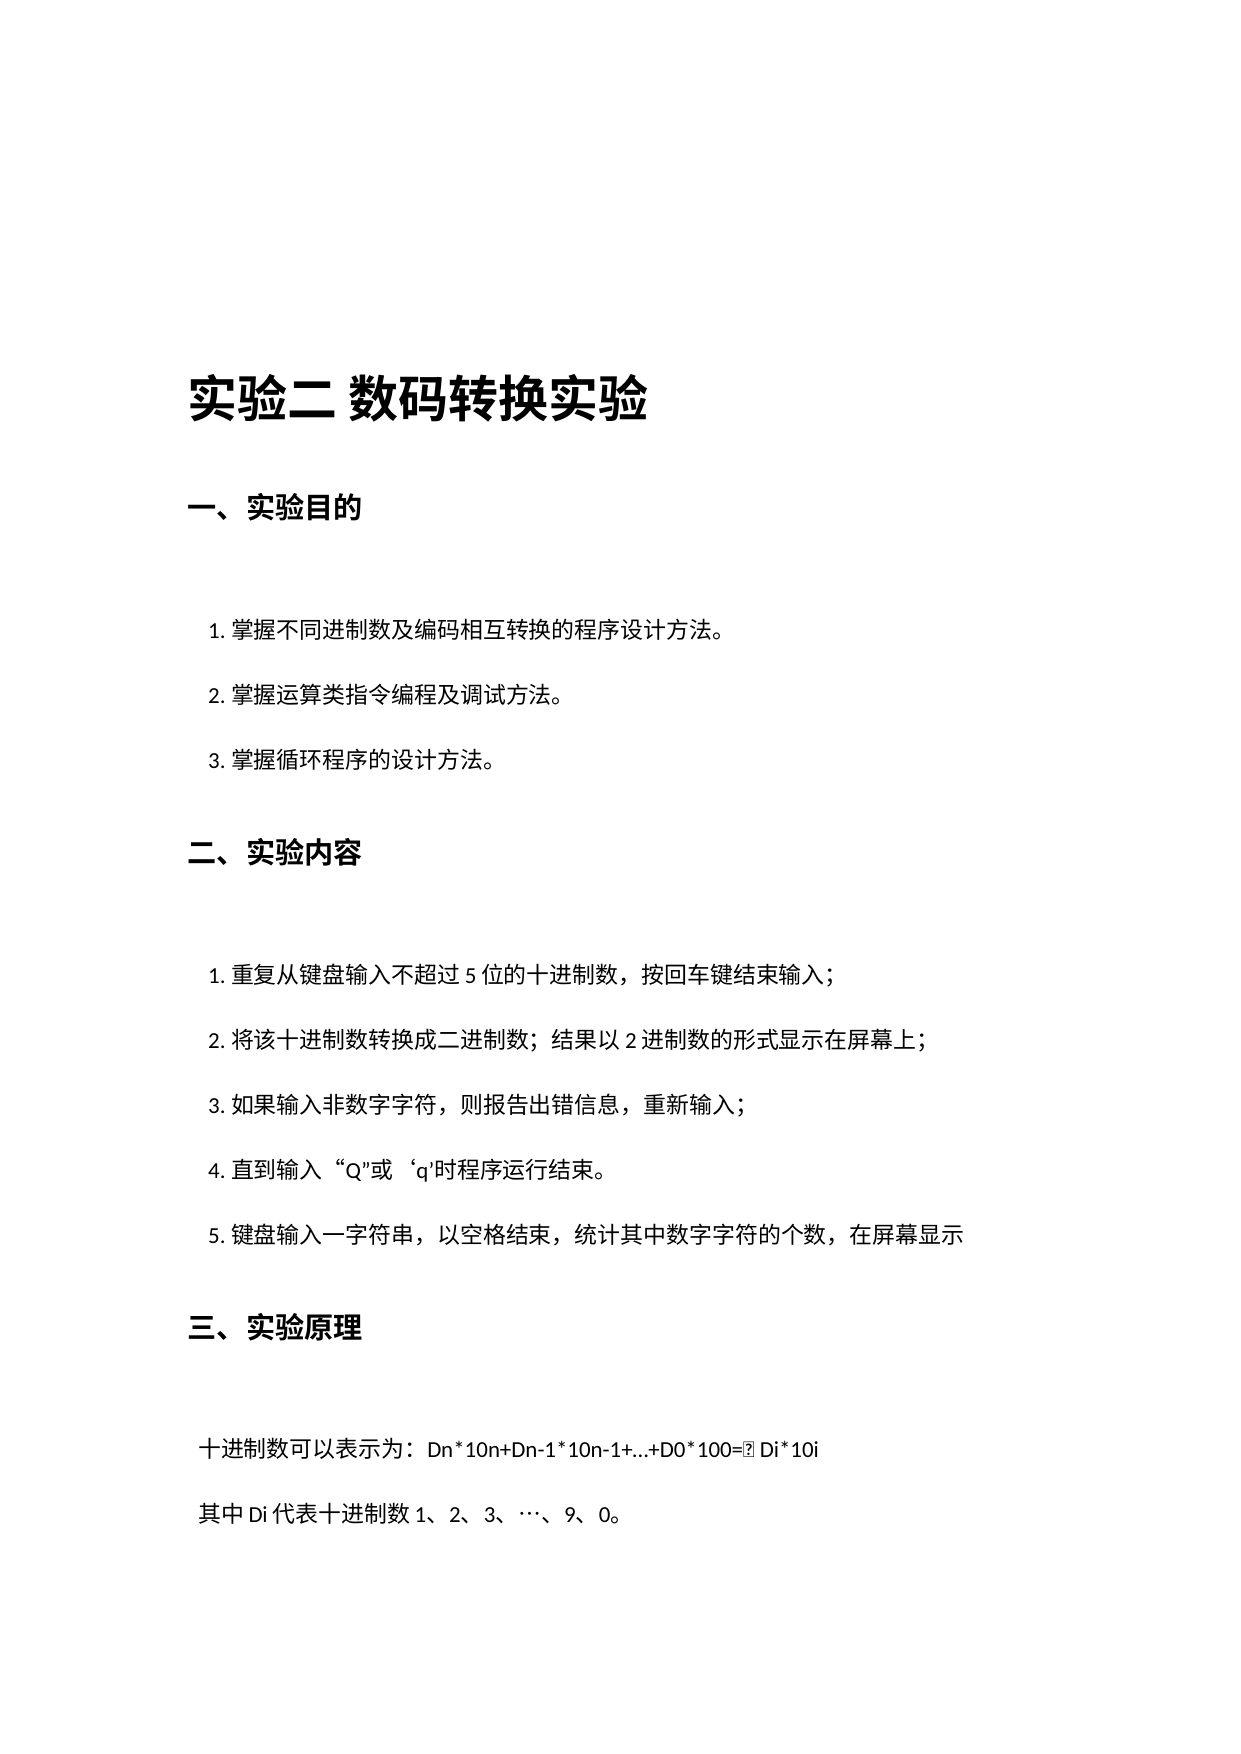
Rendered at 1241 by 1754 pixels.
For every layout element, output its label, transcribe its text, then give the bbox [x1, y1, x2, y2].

text 其中Di代表十进制数1、2、3、…、9、0。 [187, 1480, 1053, 1545]
text 3. 如果输入非数字字符，则报告出错信息，重新输入； [187, 1071, 1053, 1136]
text 1. 重复从键盘输入不超过5位的十进制数，按回车键结束输入； [187, 941, 1053, 1006]
subtitle 一、实验目的 [187, 474, 1053, 539]
text 3. 掌握循环程序的设计方法。 [187, 726, 1053, 791]
text 5. 键盘输入一字符串，以空格结束，统计其中数字字符的个数，在屏幕显示 [187, 1201, 1053, 1266]
text 2. 掌握运算类指令编程及调试方法。 [187, 661, 1053, 726]
text 2. 将该十进制数转换成二进制数；结果以2进制数的形式显示在屏幕上； [187, 1006, 1053, 1071]
text 1. 掌握不同进制数及编码相互转换的程序设计方法。 [187, 596, 1053, 661]
text 4. 直到输入“Q”或‘q’时程序运行结束。 [187, 1136, 1053, 1201]
subtitle 实验二 数码转换实验 [187, 347, 1053, 444]
subtitle 二、实验内容 [187, 818, 1053, 883]
text 十进制数可以表示为：Dn*10n+Dn-1*10n-1+…+D0*100= Di*10i [187, 1415, 1053, 1480]
subtitle 三、实验原理 [187, 1293, 1053, 1358]
